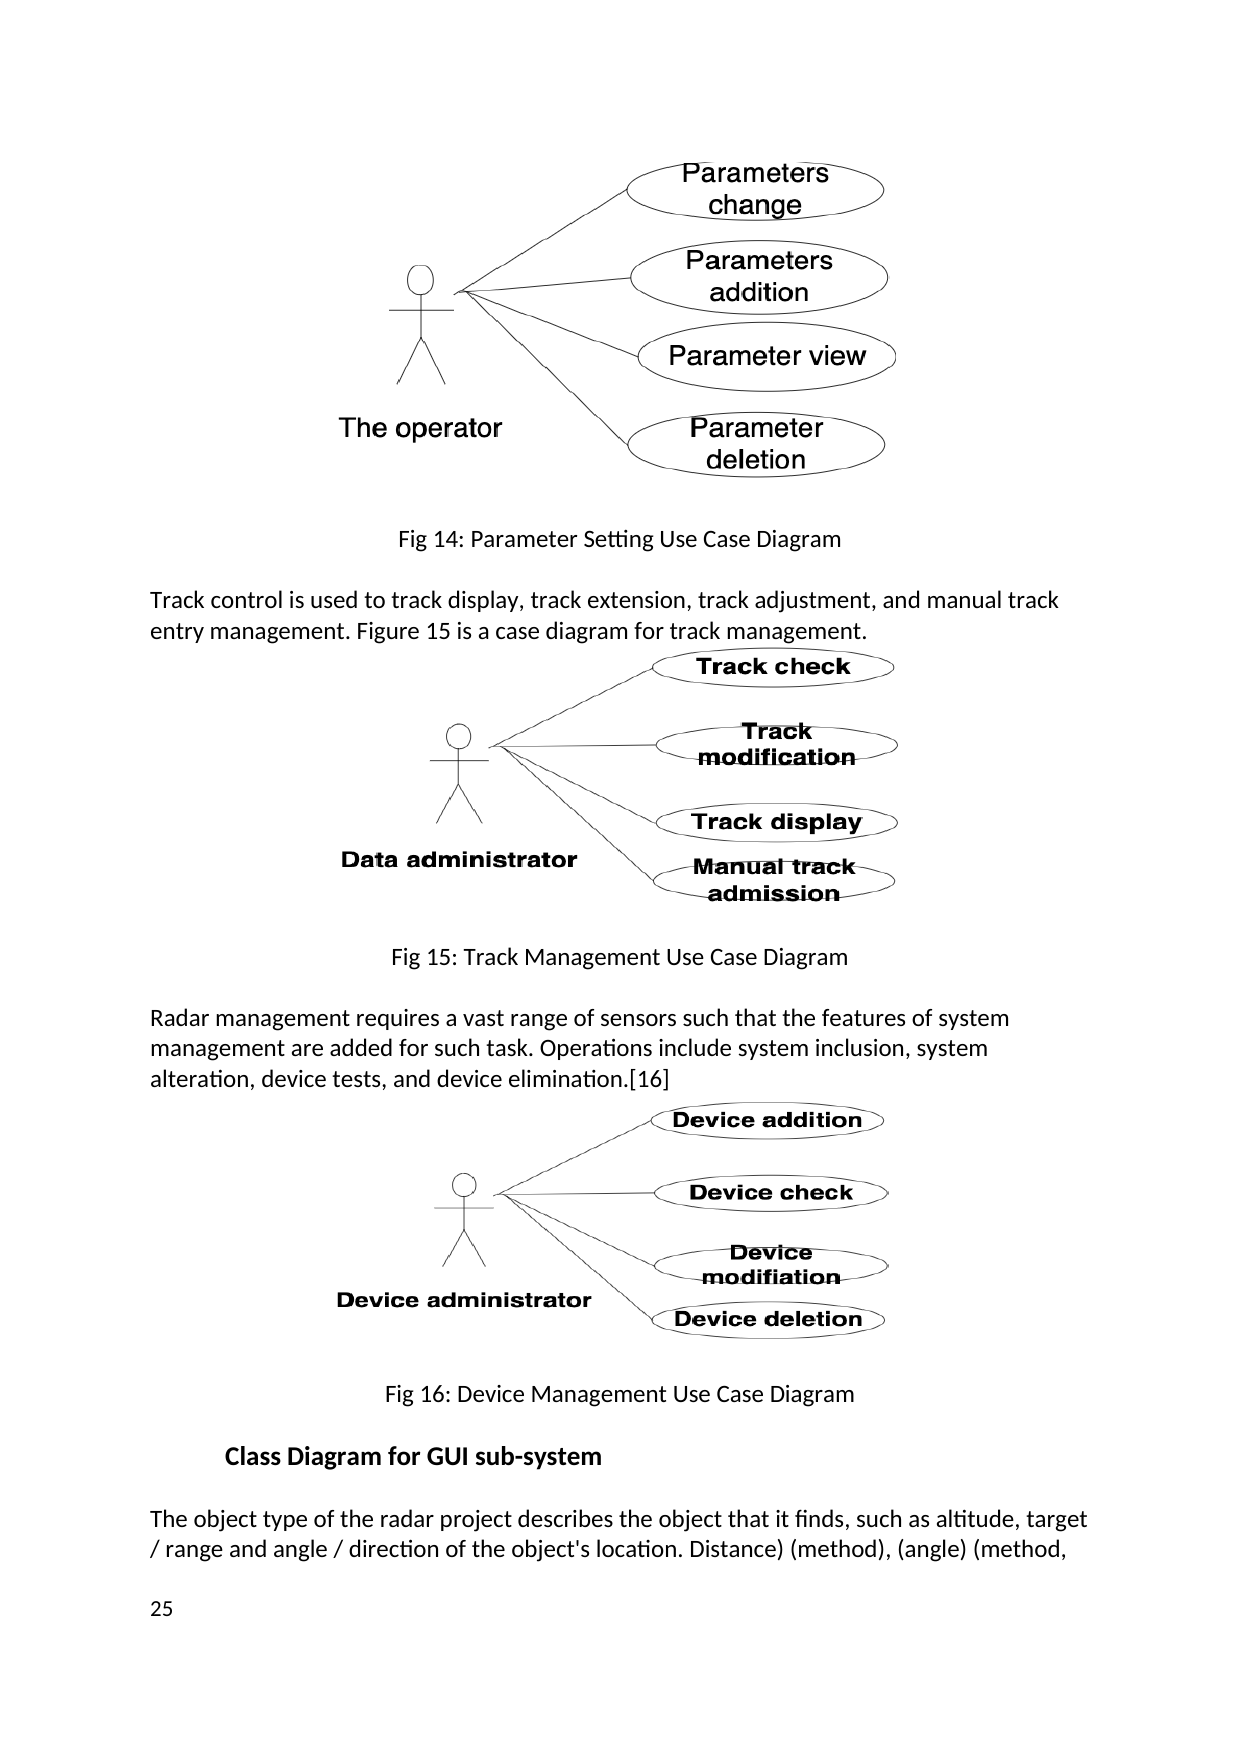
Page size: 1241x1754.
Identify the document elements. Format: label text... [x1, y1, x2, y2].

text Fig 16: Device Management Use Case Diagram [150, 1378, 1090, 1409]
subtitle Class Diagram for GUI sub-system [225, 1439, 1090, 1472]
text Fig 14: Parameter Setting Use Case Diagram [150, 524, 1090, 554]
picture [329, 645, 911, 911]
text Fig 15: Track Management Use Case Diagram [150, 941, 1090, 971]
text Track control is used to track display, track extension, track adjustment, and manual track entry management. Figure 15 is a case diagram for track management. [150, 585, 1090, 646]
picture [302, 138, 938, 494]
picture [303, 1093, 937, 1348]
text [150, 1503, 1090, 1564]
text Radar management requires a vast range of sensors such that the features of system management are added for such task. Operations include system inclusion, system alteration, device tests, and device elimination.[16] [150, 1002, 1090, 1093]
